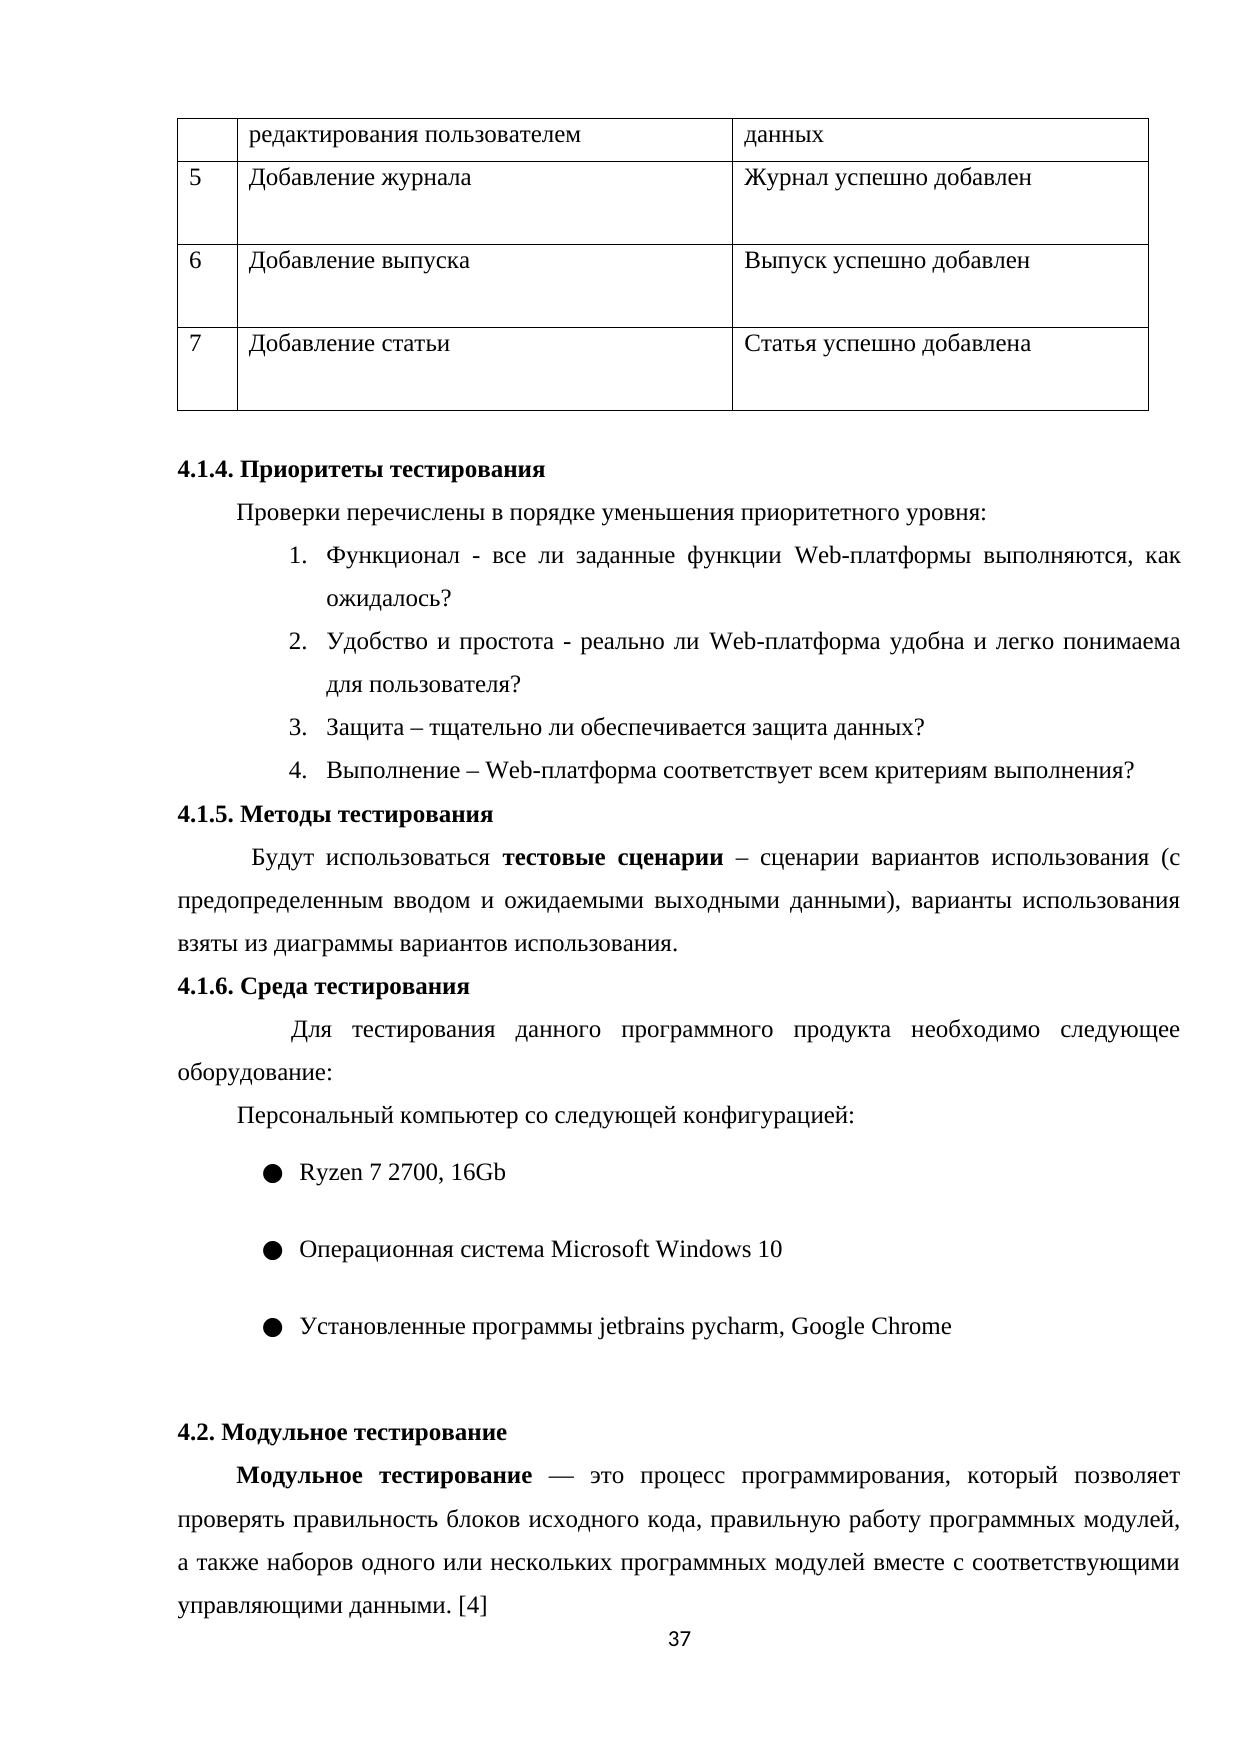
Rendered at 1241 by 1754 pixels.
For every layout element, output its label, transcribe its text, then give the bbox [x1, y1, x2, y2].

list Функционал - все ли заданные функции Web-платформы выполняются, как ожидалось? [288, 540, 1181, 612]
table_cell Журнал успешно добавлен [733, 162, 1148, 244]
table_cell Выпуск успешно добавлен [733, 245, 1148, 327]
subtitle 4.1.5. Методы тестирования [177, 799, 1181, 827]
list Защита – тщательно ли обеспечивается защита данных? [288, 712, 1181, 741]
table_cell 3 [178, 119, 237, 161]
list Установленные программы jetbrains pycharm, Google Chrome [262, 1297, 1181, 1349]
text Для тестирования данного программного продукта необходимо следующее оборудование: [177, 1014, 1181, 1086]
table_cell Добавление выпуска [238, 245, 732, 327]
table_cell 5 [178, 162, 237, 244]
text Будут использоваться тестовые сценарии – сценарии вариантов использования (с предопределенным вводом и ожидаемыми выходными данными), варианты использования взяты из диаграммы вариантов использования. [177, 842, 1181, 957]
text Модульное тестирование — это процесс программирования, который позволяет проверять правильность блоков исходного кода, правильную работу программных модулей, а также наборов одного или нескольких программных модулей вместе с соответствующими управляющими данными. [4] [177, 1461, 1181, 1619]
list Ryzen 7 2700, 16Gb [262, 1144, 1181, 1195]
table_cell Добавление статьи [238, 328, 732, 409]
table_cell 7 [178, 328, 237, 409]
table_cell 6 [178, 245, 237, 327]
subtitle 4.2. Модульное тестирование [177, 1417, 1181, 1446]
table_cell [238, 119, 732, 161]
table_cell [733, 119, 1148, 161]
table_cell Статья успешно добавлена [733, 328, 1148, 409]
list Удобство и простота - реально ли Web-платформа удобна и легко понимаема для пользователя? [288, 626, 1181, 698]
text Проверки перечислены в порядке уменьшения приоритетного уровня: [177, 497, 1181, 526]
list Выполнение – Web-платформа соответствует всем критериям выполнения? [288, 756, 1181, 784]
list Операционная система Microsoft Windows 10 [262, 1221, 1181, 1272]
subtitle 4.1.6. Среда тестирования [177, 971, 1181, 1000]
table_cell Добавление журнала [238, 162, 732, 244]
subtitle 4.1.4. Приоритеты тестирования [177, 454, 1181, 482]
text Персональный компьютер со следующей конфигурацией: [224, 1101, 1181, 1129]
